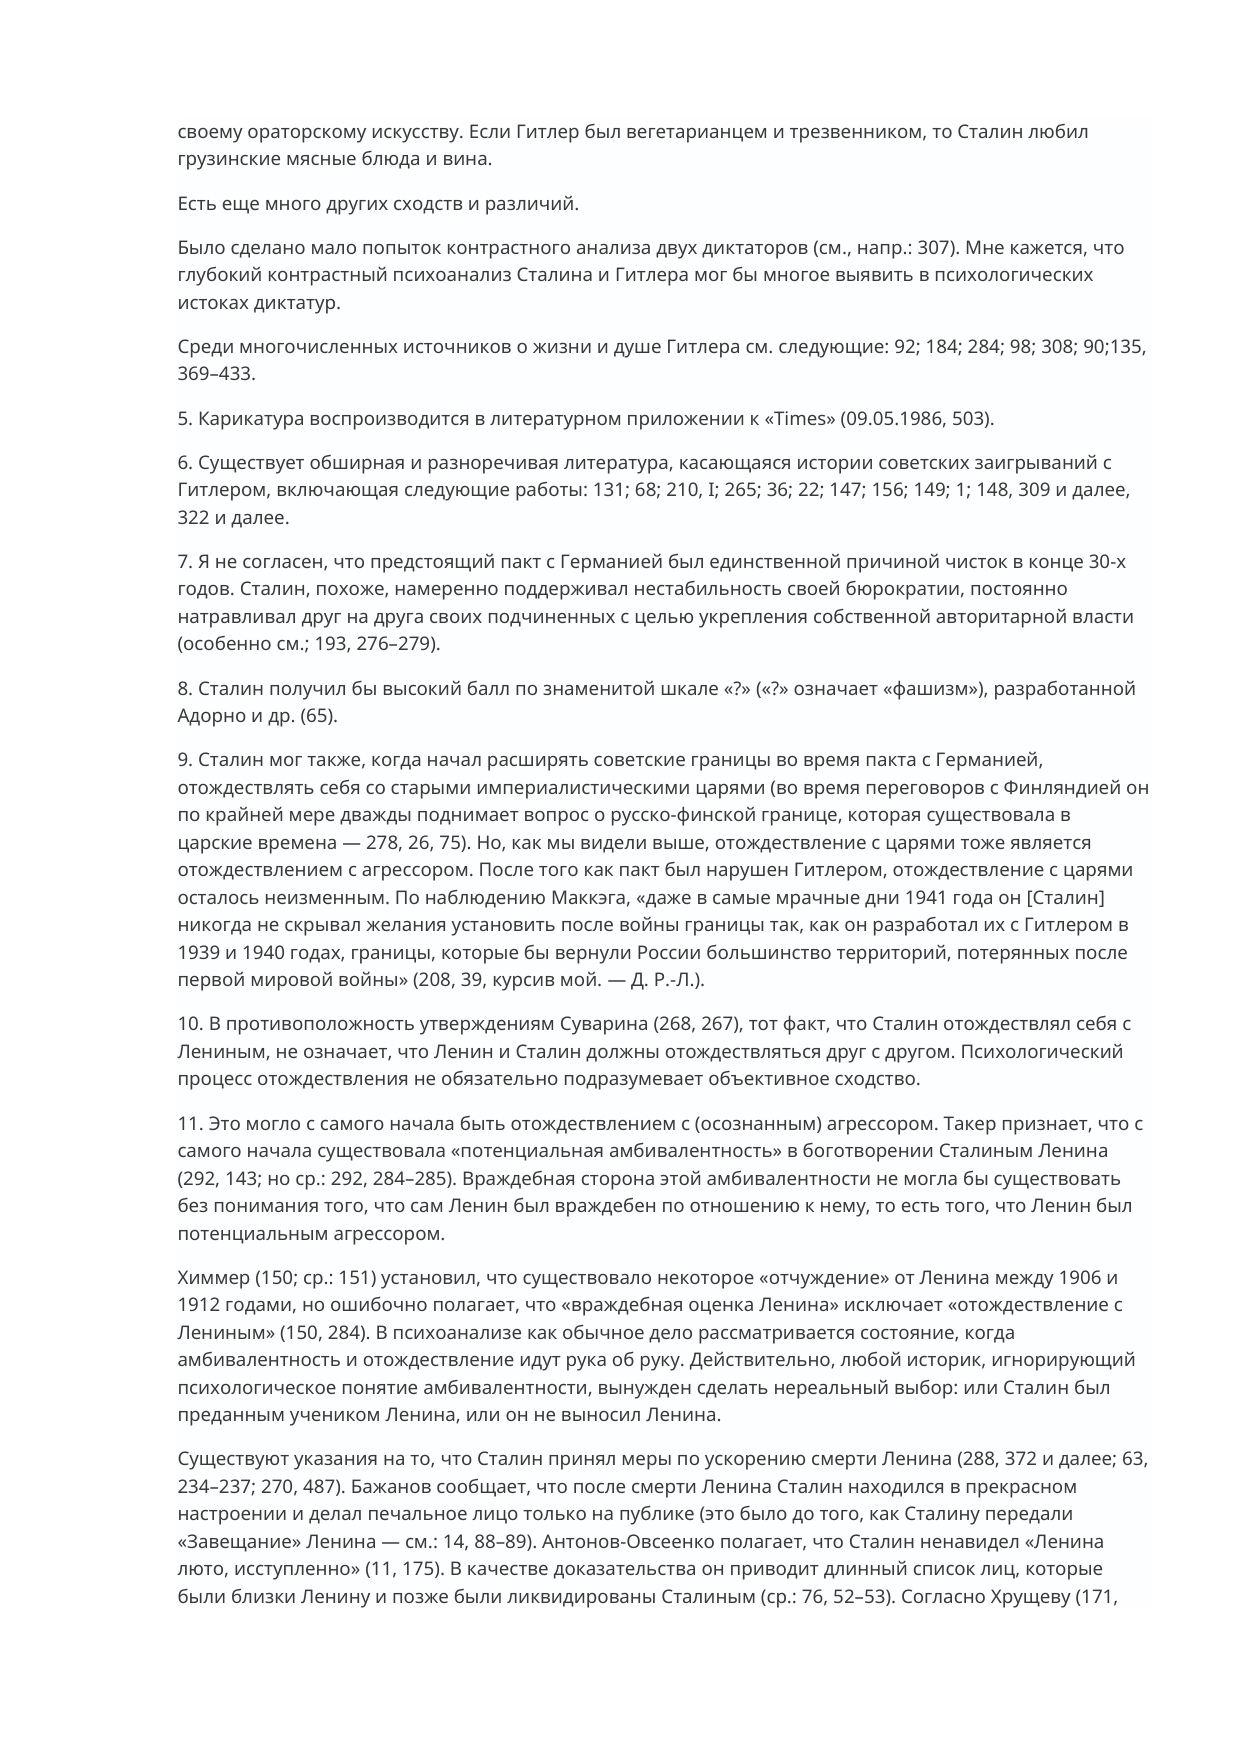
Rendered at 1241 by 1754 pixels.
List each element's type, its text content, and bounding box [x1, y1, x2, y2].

text 8. Сталин получил бы высокий балл по знаменитой шкале «?» («?» означает «фашизм»), разработанной Адорно и др. (65). [177, 675, 1152, 728]
text Химмер (150; ср.: 151) установил, что существовало некоторое «отчуждение» от Ленина между 1906 и 1912 годами, но ошибочно полагает, что «враждебная оценка Ленина» исключает «отождествление с Лениным» (150, 284). В психоанализе как обычное дело рассматривается состояние, когда амбивалентность и отождествление идут рука об руку. Действительно, любой историк, игнорирующий психологическое понятие амбивалентности, вынужден сделать нереальный выбор: или Сталин был преданным учеником Ленина, или он не выносил Ленина. [177, 1264, 1152, 1427]
text Есть еще много других сходств и различий. [177, 190, 1152, 215]
text 10. В противоположность утверждениям Суварина (268, 267), тот факт, что Сталин отождествлял себя с Лениным, не означает, что Ленин и Сталин должны отождествляться друг с другом. Психологический процесс отождествления не обязательно подразумевает объективное сходство. [177, 1011, 1152, 1091]
text Было сделано мало попыток контрастного анализа двух диктаторов (см., напр.: 307). Мне кажется, что глубокий контрастный психоанализ Сталина и Гитлера мог бы многое выявить в психологических истоках диктатур. [177, 234, 1152, 314]
text 5. Карикатура воспроизводится в литературном приложении к «Times» (09.05.1986, 503). [177, 405, 1152, 430]
text 9. Сталин мог также, когда начал расширять советские границы во время пакта с Германией, отождествлять себя со старыми империалистическими царями (во время переговоров с Финляндией он по крайней мере дважды поднимает вопрос о русско-финской границе, которая существовала в царские времена — 278, 26, 75). Но, как мы видели выше, отождествление с царями тоже является отождествлением с агрессором. После того как пакт был нарушен Гитлером, отождествление с царями осталось неизменным. По наблюдению Маккэга, «даже в самые мрачные дни 1941 года он [Сталин] никогда не скрывал желания установить после войны границы так, как он разработал их с Гитлером в 1939 и 1940 годах, границы, которые бы вернули России большинство территорий, потерянных после первой мировой войны» (208, 39, курсив мой. — Д. Р.-Л.). [177, 746, 1152, 992]
text 6. Существует обширная и разноречивая литература, касающаяся истории советских заигрываний с Гитлером, включающая следующие работы: 131; 68; 210, I; 265; 36; 22; 147; 156; 149; 1; 148, 309 и далее, 322 и далее. [177, 449, 1152, 529]
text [177, 118, 1152, 171]
text Среди многочисленных источников о жизни и душе Гитлера см. следующие: 92; 184; 284; 98; 308; 90;135, 369–433. [177, 333, 1152, 386]
text 11. Это могло с самого начала быть отождествлением с (осознанным) агрессором. Такер признает, что с самого начала существовала «потенциальная амбивалентность» в боготворении Сталиным Ленина (292, 143; но ср.: 292, 284–285). Враждебная сторона этой амбивалентности не могла бы существовать без понимания того, что сам Ленин был враждебен по отношению к нему, то есть того, что Ленин был потенциальным агрессором. [177, 1110, 1152, 1245]
text 7. Я не согласен, что предстоящий пакт с Германией был единственной причиной чисток в конце 30-х годов. Сталин, похоже, намеренно поддерживал нестабильность своей бюрократии, постоянно натравливал друг на друга своих подчиненных с целью укрепления собственной авторитарной власти (особенно см.; 193, 276–279). [177, 548, 1152, 656]
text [177, 1446, 1152, 1609]
